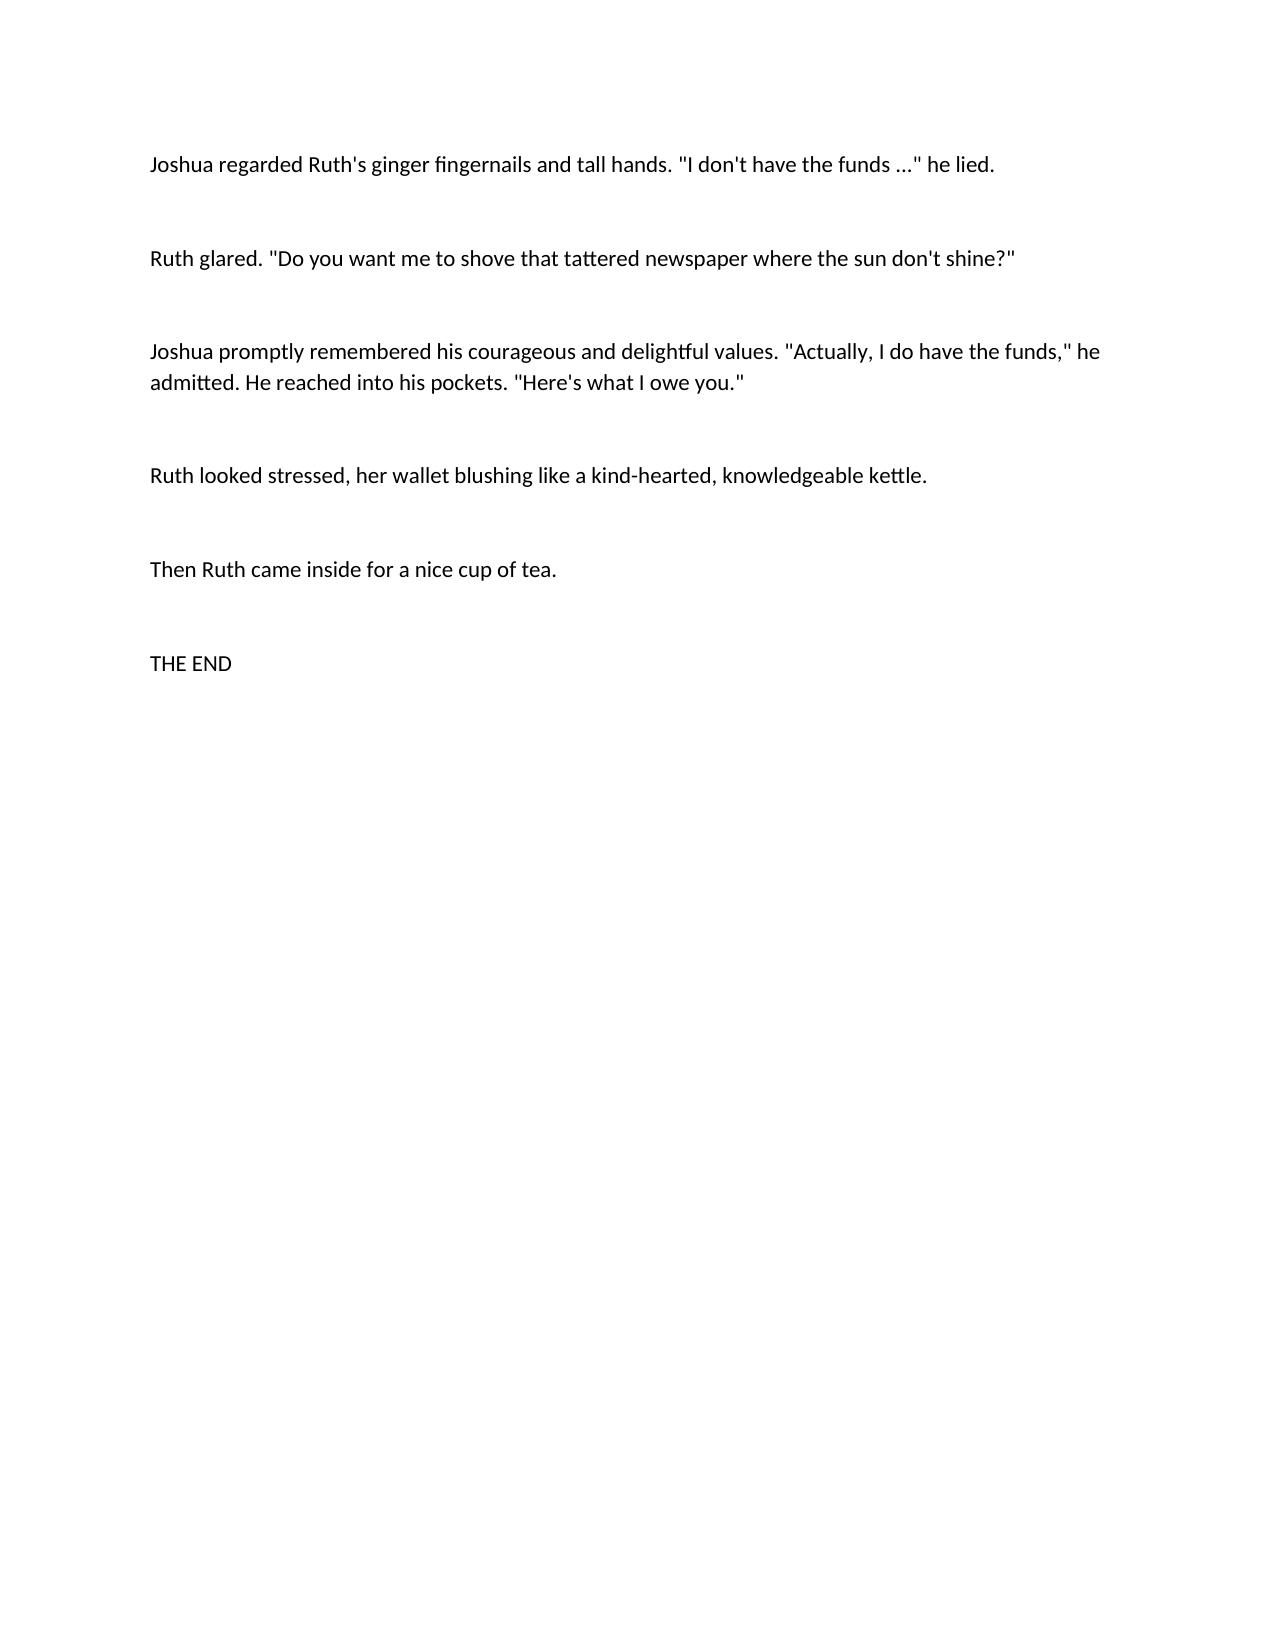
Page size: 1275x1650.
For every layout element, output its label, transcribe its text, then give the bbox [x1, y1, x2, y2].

text Ruth looked stressed, her wallet blushing like a kind-hearted, knowledgeable kettle. [150, 461, 1125, 489]
text Joshua promptly remembered his courageous and delightful values. "Actually, I do have the funds," he admitted. He reached into his pockets. "Here's what I owe you." [150, 337, 1125, 396]
text Then Ruth came inside for a nice cup of tea. [150, 555, 1125, 583]
text Ruth glared. "Do you want me to shove that tattered newspaper where the sun don't shine?" [150, 244, 1125, 272]
text THE END [150, 649, 1125, 677]
text Joshua regarded Ruth's ginger fingernails and tall hands. "I don't have the funds ..." he lied. [150, 150, 1125, 178]
